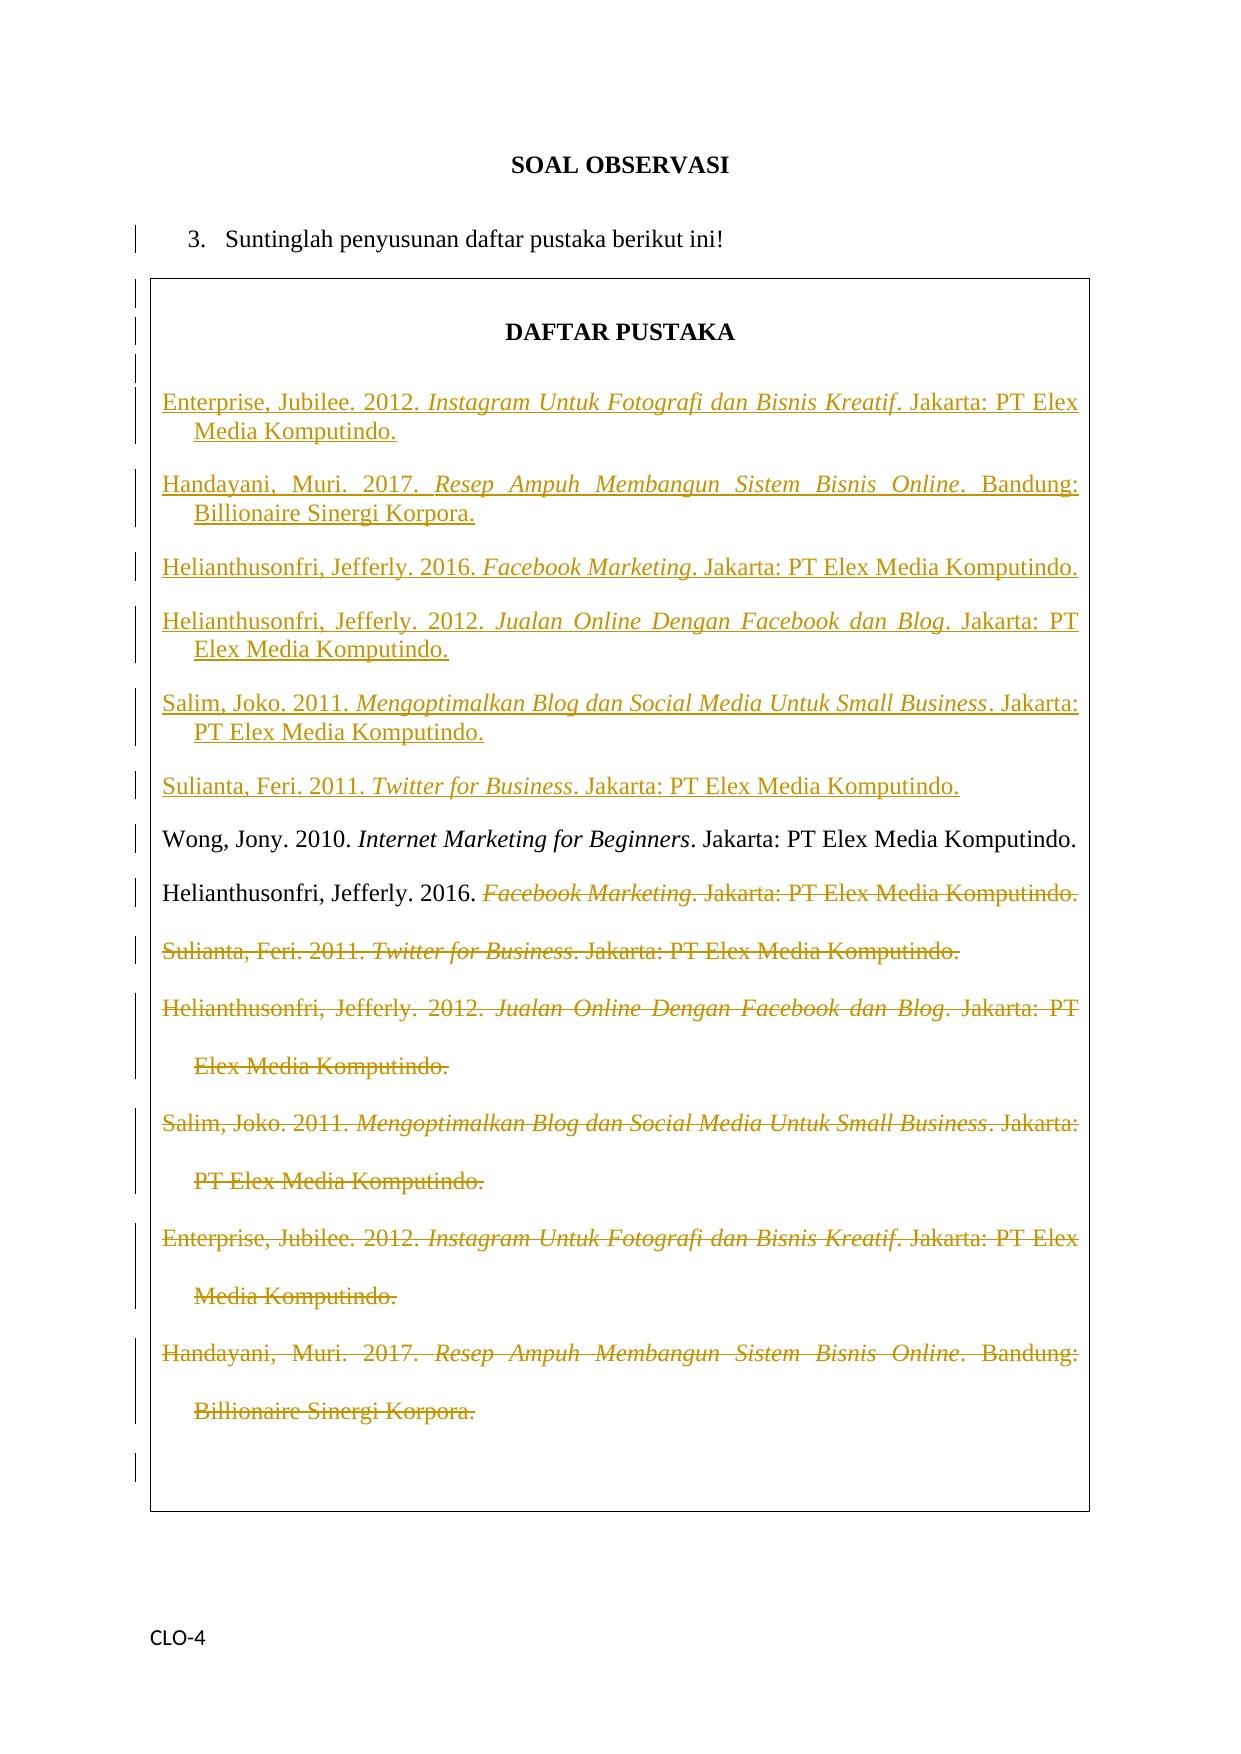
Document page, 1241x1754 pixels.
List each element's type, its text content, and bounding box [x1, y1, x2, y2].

table_header DAFTAR PUSTAKA Wong, Jony. 2010. Internet Marketing for Beginners. Jakarta: PT Elex Media Komputindo. [151, 279, 1089, 1511]
list Suntinglah penyusunan daftar pustaka berikut ini! [187, 224, 1090, 253]
text SOAL OBSERVASI [150, 150, 1090, 179]
